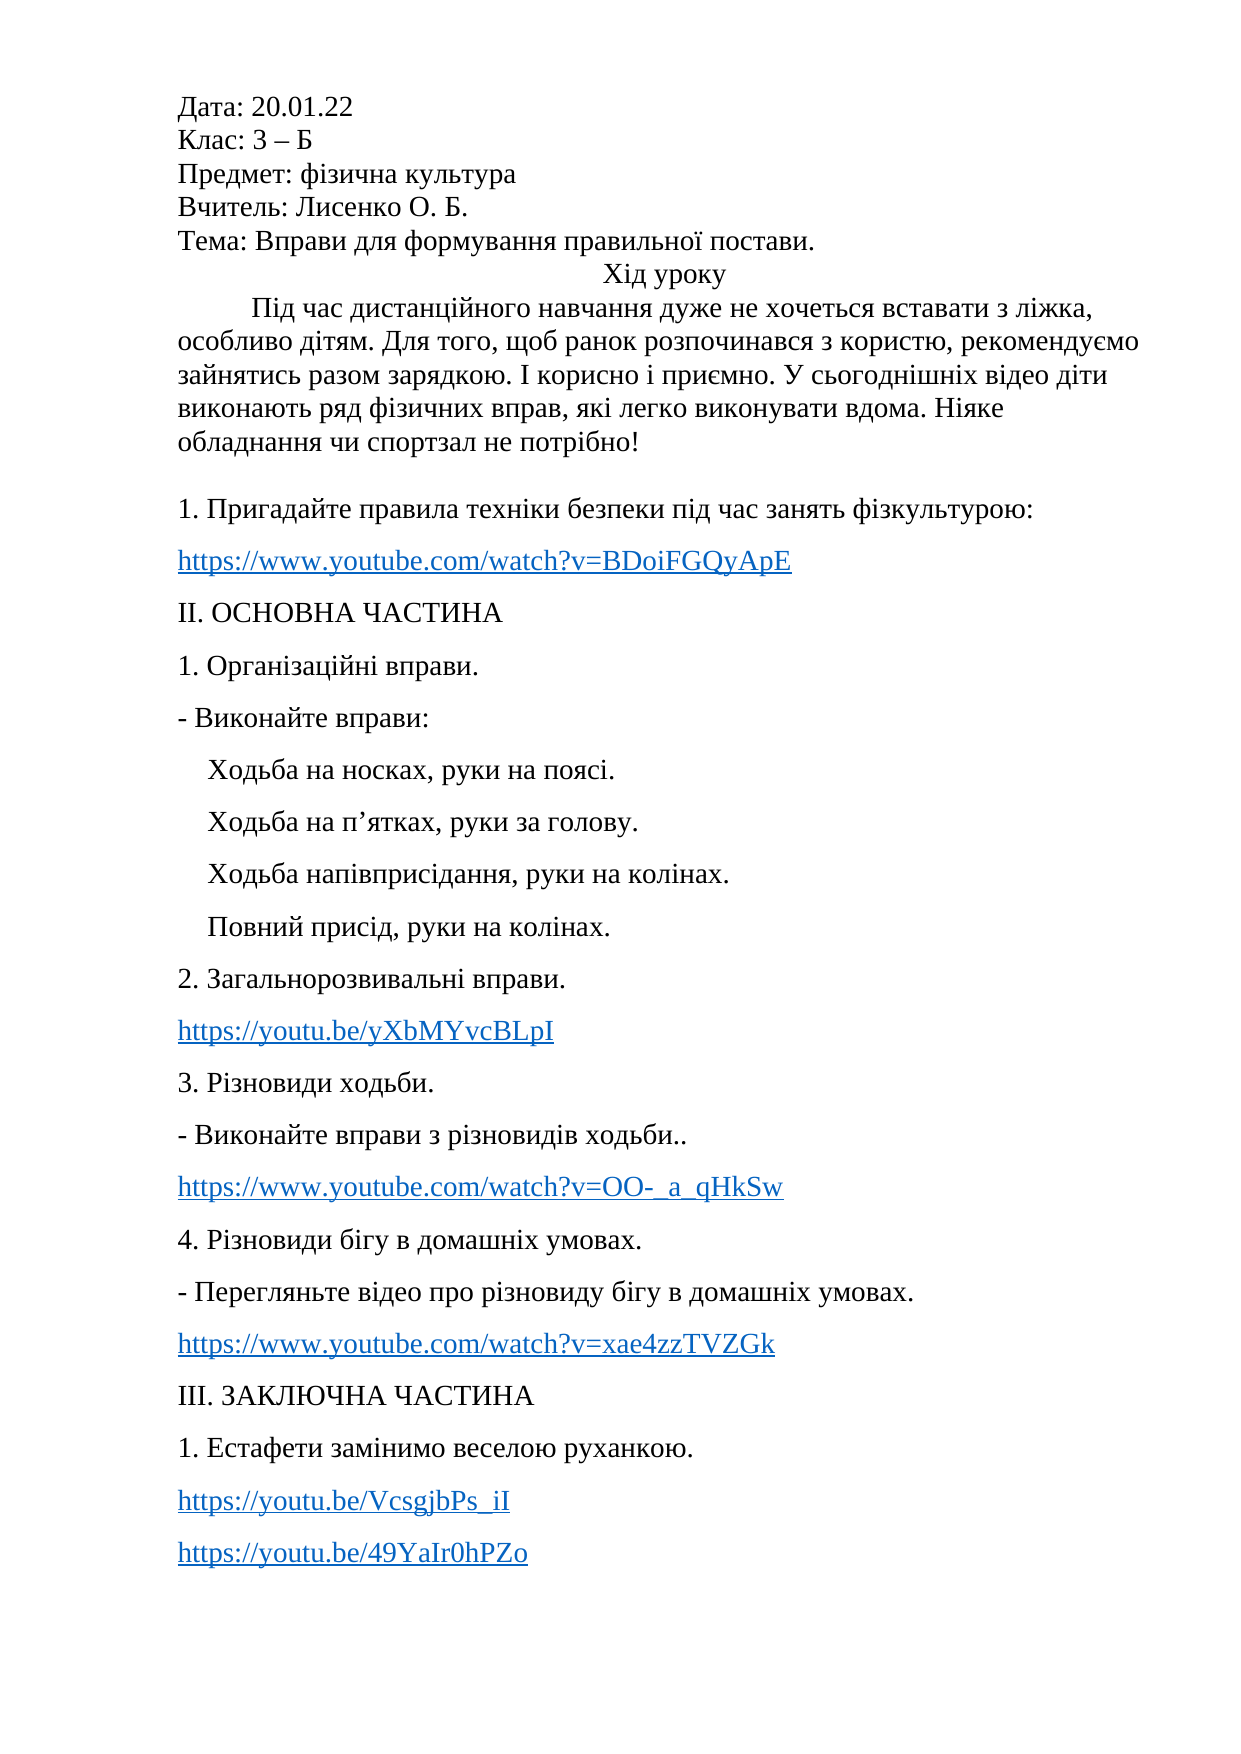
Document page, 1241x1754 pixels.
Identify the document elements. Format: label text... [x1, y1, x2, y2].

text https://www.youtube.com/watch?v=xae4zzTVZGk [177, 1326, 1152, 1360]
text https://www.youtube.com/watch?v=BDoiFGQyApE [177, 543, 1152, 577]
text - Перегляньте відео про різновиду бігу в домашніх умовах. [177, 1274, 1152, 1307]
text 1. Організаційні вправи. [177, 648, 1152, 681]
text - Виконайте вправи з різновидів ходьби.. [177, 1117, 1152, 1151]
text ІІІ. ЗАКЛЮЧНА ЧАСТИНА [177, 1378, 1152, 1412]
text 2. Загальнорозвивальні вправи. [177, 961, 1152, 994]
text Клас: 3 – Б [177, 122, 1152, 156]
text 3. Різновиди ходьби. [177, 1065, 1152, 1099]
text Тема: Вправи для формування правильної постави. [177, 223, 1152, 256]
text 1. Пригадайте правила техніки безпеки під час занять фізкультурою: [177, 491, 1152, 525]
text https://www.youtube.com/watch?v=OO-_a_qHkSw [177, 1169, 1152, 1203]
text  Ходьба напівприсідання, руки на колінах. [177, 856, 1152, 890]
text https://youtu.be/VcsgjbPs_iI [177, 1483, 1152, 1516]
text ІІ. ОСНОВНА ЧАСТИНА [177, 596, 1152, 629]
text https://youtu.be/yXbMYvcBLpI [177, 1013, 1152, 1047]
text https://youtu.be/49YaIr0hPZo [177, 1535, 1152, 1568]
text  Ходьба на носках, руки на поясі. [177, 752, 1152, 786]
text  Повний присід, руки на колінах. [177, 909, 1152, 942]
text 1. Естафети замінимо веселою руханкою. [177, 1431, 1152, 1464]
text Дата: 20.01.22 [177, 89, 1152, 122]
text Під час дистанційного навчання дуже не хочеться вставати з ліжка, особливо дітям. Для того, щоб ранок розпочинався з користю, рекомендуємо зайнятись разом зарядкою. І корисно і приємно. У сьогоднішніх відео діти виконають ряд фізичних вправ, які легко виконувати вдома. Ніяке обладнання чи спортзал не потрібно! [177, 290, 1152, 458]
text Предмет: фізична культура [177, 156, 1152, 189]
text Вчитель: Лисенко О. Б. [177, 189, 1152, 223]
text 4. Різновиди бігу в домашніх умовах. [177, 1222, 1152, 1255]
text - Виконайте вправи: [177, 700, 1152, 733]
text  Ходьба на п’ятках, руки за голову. [177, 804, 1152, 838]
text Хід уроку [177, 256, 1152, 290]
